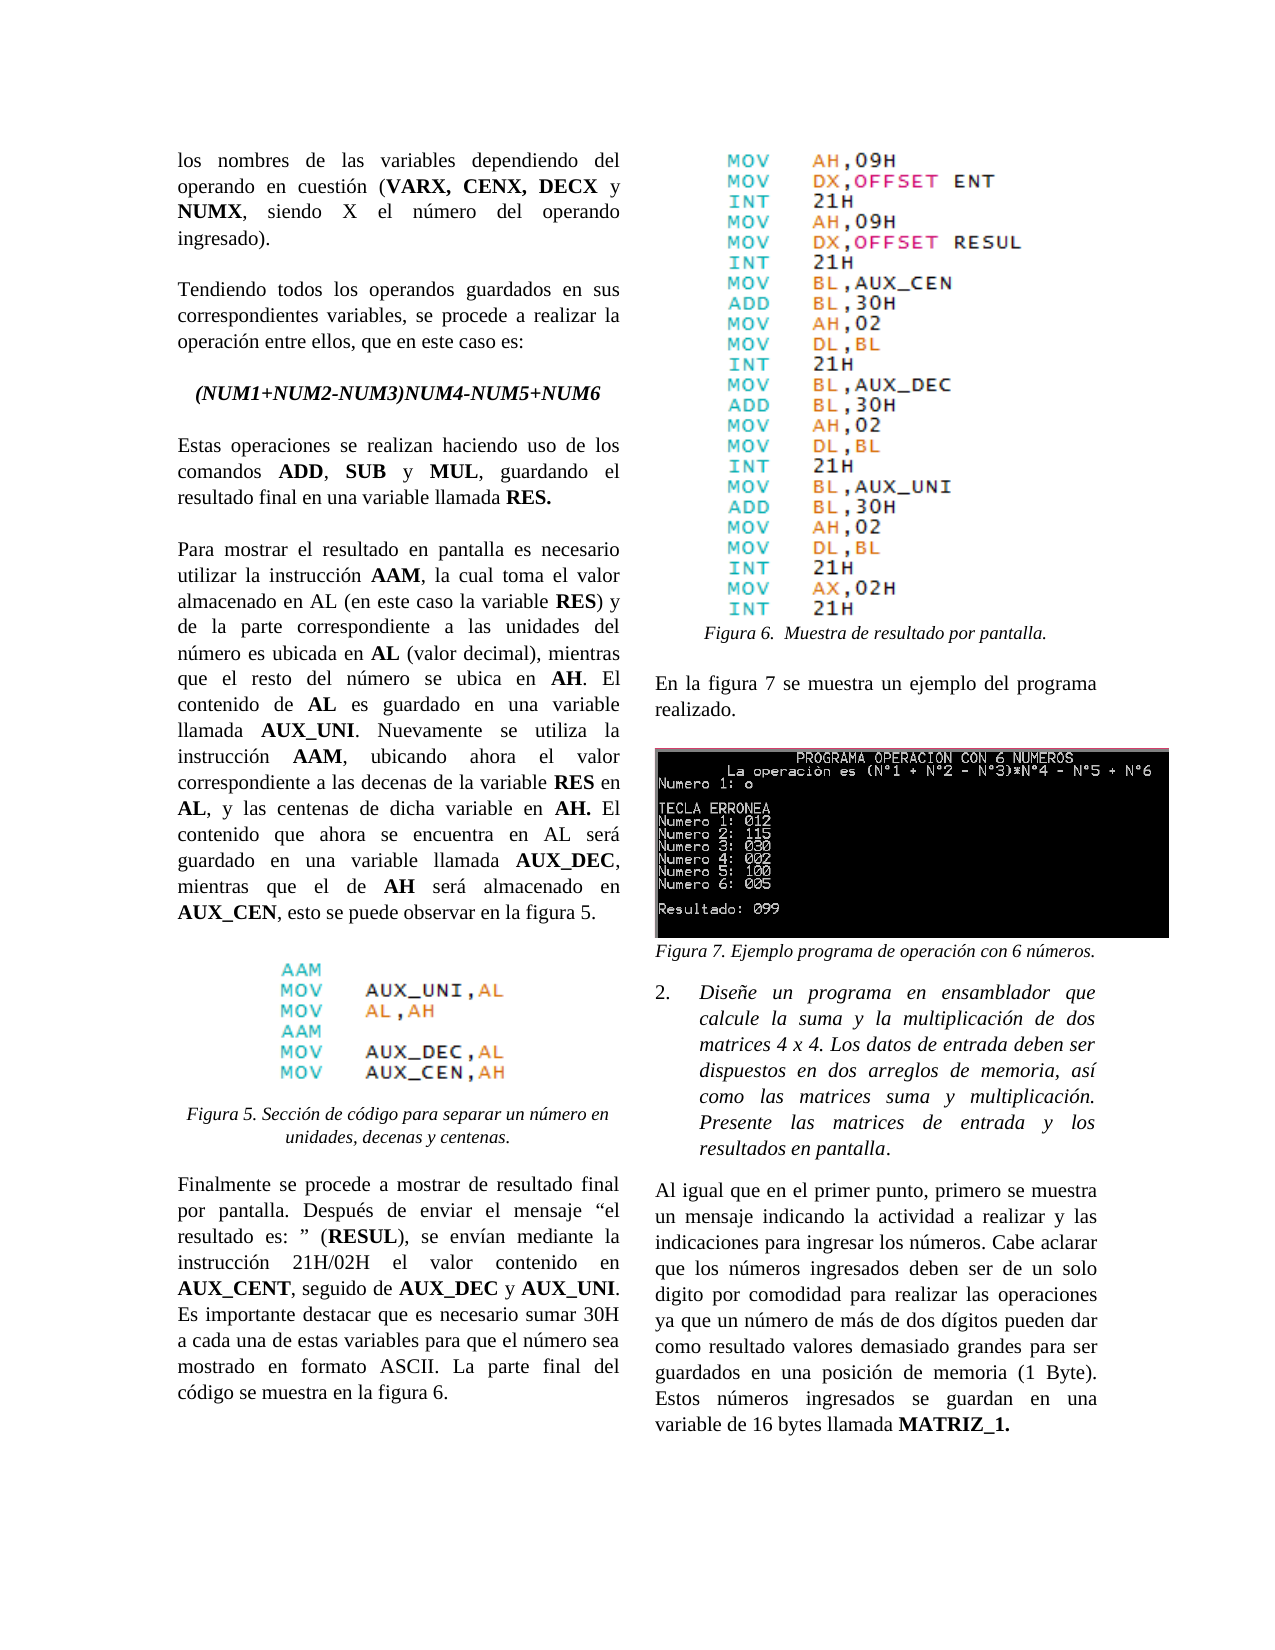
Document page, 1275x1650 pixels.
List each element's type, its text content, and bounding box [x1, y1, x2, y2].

text Tendiendo todos los operandos guardados en sus correspondientes variables, se procede a realizar la operación entre ellos, que en este caso es: [177, 277, 620, 353]
picture [269, 948, 529, 1101]
text Figura 6. Muestra de resultado por pantalla. [655, 622, 1098, 643]
text Finalmente se procede a mostrar de resultado final por pantalla. Después de enviar el mensaje “el resultado es: ” (RESUL), se envían mediante la instrucción 21H/02H el valor contenido en AUX_CENT, seguido de AUX_DEC y AUX_UNI. Es importante destacar que es necesario sumar 30H a cada una de estas variables para que el número sea mostrado en formato ASCII. La parte final del código se muestra en la figura 6. [177, 1172, 620, 1404]
picture [716, 147, 1037, 620]
picture [654, 748, 1169, 938]
text (NUM1+NUM2-NUM3)NUM4-NUM5+NUM6 [177, 381, 620, 405]
text Al igual que en el primer punto, primero se muestra un mensaje indicando la actividad a realizar y las indicaciones para ingresar los números. Cabe aclarar que los números ingresados deben ser de un solo digito por comodidad para realizar las operaciones ya que un número de más de dos dígitos pueden dar como resultado valores demasiado grandes para ser guardados en una posición de memoria (1 Byte). Estos números ingresados se guardan en una variable de 16 bytes llamada MATRIZ_1. [655, 1178, 1098, 1436]
text Figura 5. Sección de código para separar un número en unidades, decenas y centenas. [177, 1103, 620, 1147]
list Diseñe un programa en ensamblador que calcule la suma y la multiplicación de dos matrices 4 x 4. Los datos de entrada deben ser dispuestos en dos arreglos de memoria, así como las matrices suma y multiplicación. Presente las matrices de entrada y los resultados en pantalla. [655, 980, 1098, 1160]
text Figura 7. Ejemplo programa de operación con 6 números. [655, 940, 1098, 962]
text En la figura 7 se muestra un ejemplo del programa realizado. [655, 671, 1098, 721]
text Para mostrar el resultado en pantalla es necesario utilizar la instrucción AAM, la cual toma el valor almacenado en AL (en este caso la variable RES) y de la parte correspondiente a las unidades del número es ubicada en AL (valor decimal), mientras que el resto del número se ubica en AH. El contenido de AL es guardado en una variable llamada AUX_UNI. Nuevamente se utiliza la instrucción AAM, ubicando ahora el valor correspondiente a las decenas de la variable RES en AL, y las centenas de dicha variable en AH. El contenido que ahora se encuentra en AL será guardado en una variable llamada AUX_DEC, mientras que el de AH será almacenado en AUX_CEN, esto se puede observar en la figura 5. [177, 537, 620, 924]
text Estas operaciones se realizan haciendo uso de los comandos ADD, SUB y MUL, guardando el resultado final en una variable llamada RES. [177, 433, 620, 509]
